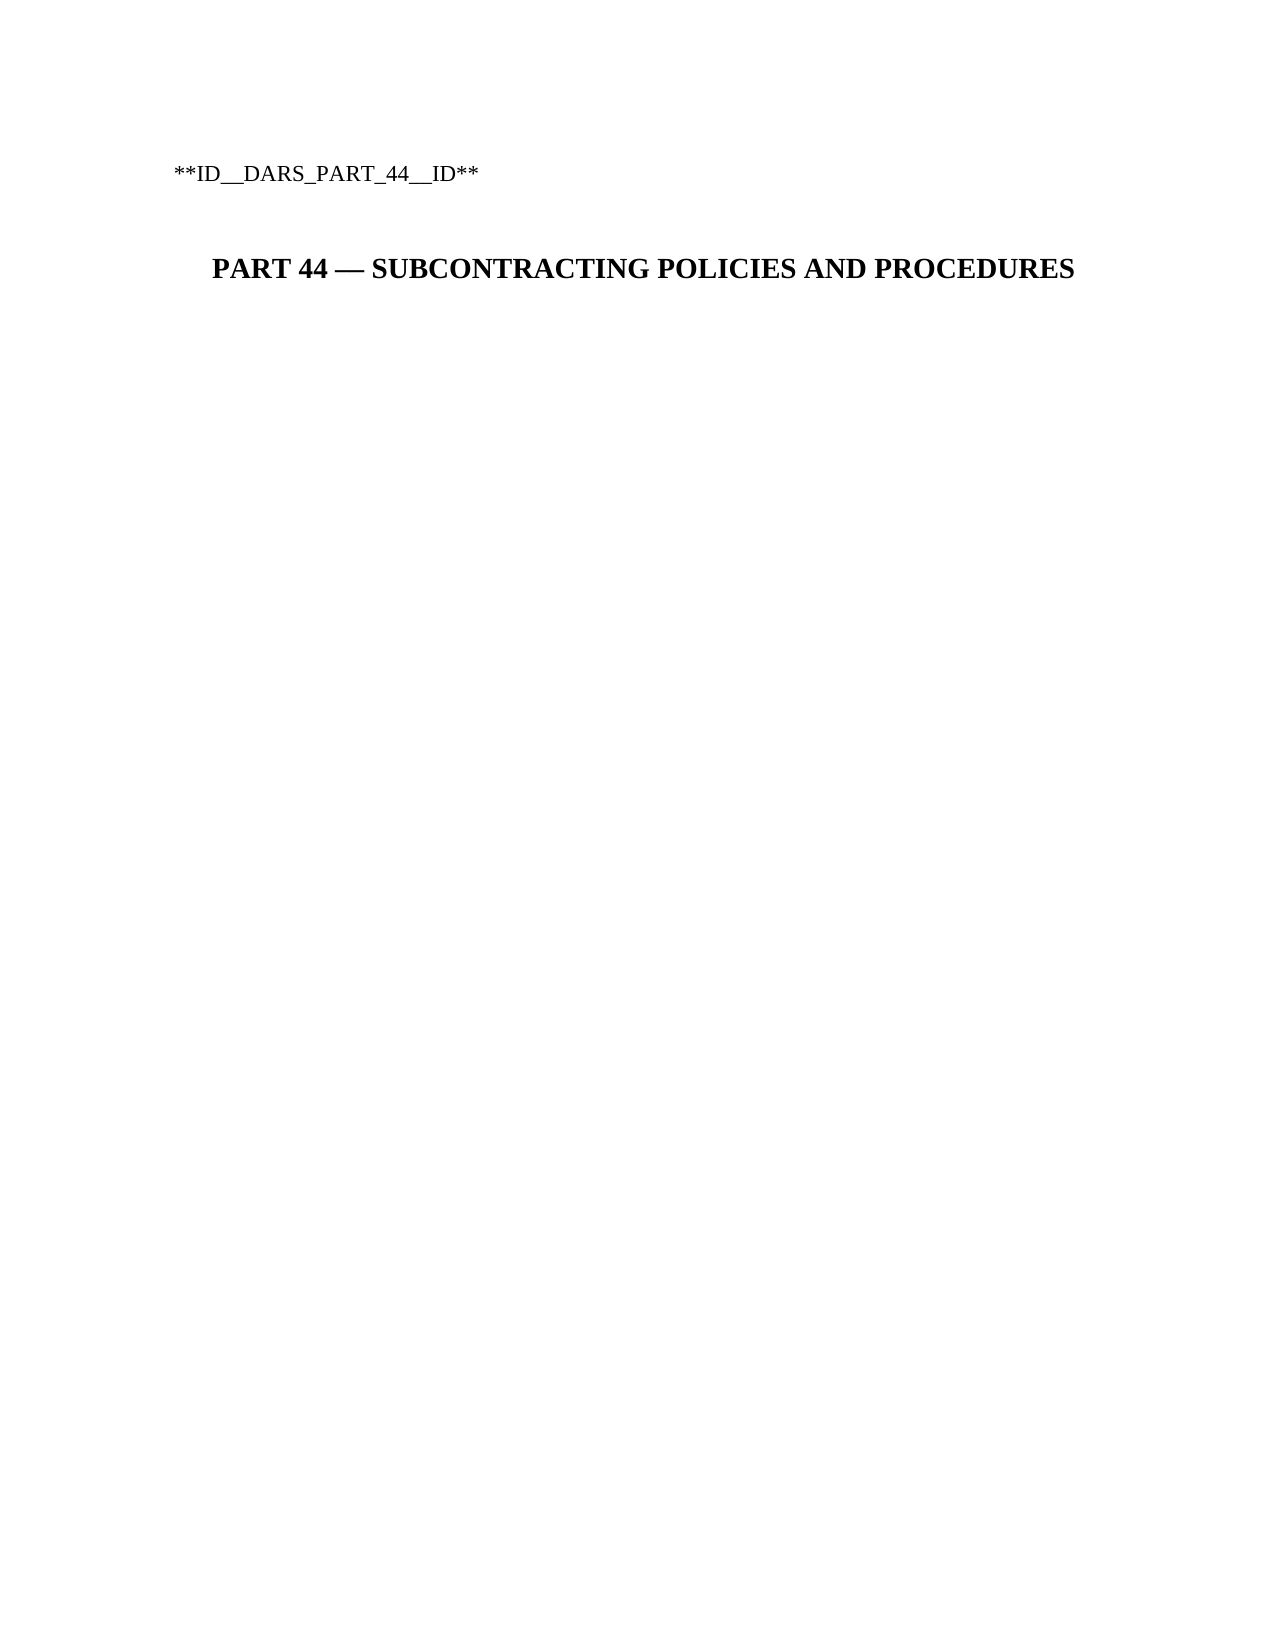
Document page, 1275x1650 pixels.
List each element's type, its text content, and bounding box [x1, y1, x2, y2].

text **ID__DARS_PART_44__ID** [163, 150, 1135, 197]
subtitle PART 44 –– SUBCONTRACTING POLICIES AND PROCEDURES [162, 251, 1125, 284]
